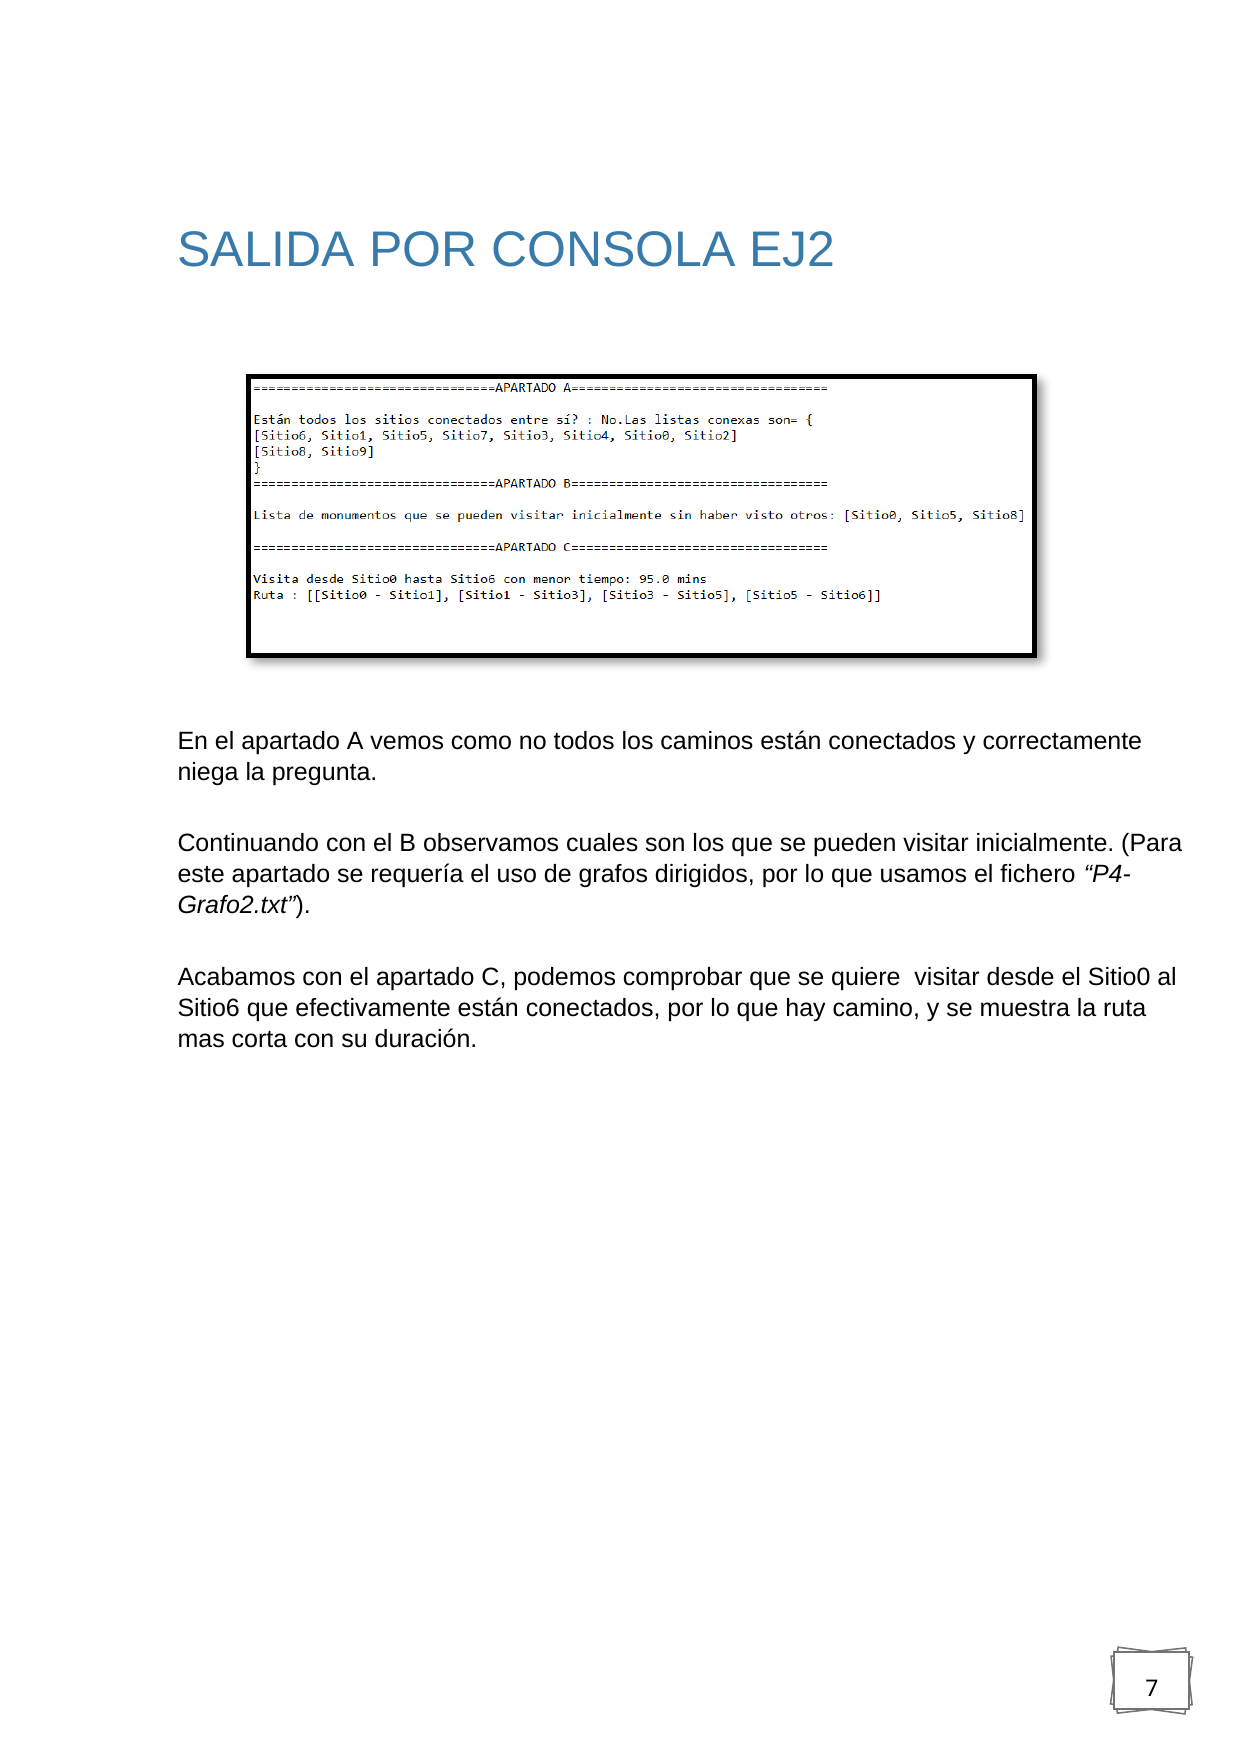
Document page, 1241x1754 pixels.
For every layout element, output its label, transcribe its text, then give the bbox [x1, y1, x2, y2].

text En el apartado A vemos como no todos los caminos están conectados y correctamente niega la pregunta. [177, 726, 1197, 786]
text Continuando con el B observamos cuales son los que se pueden visitar inicialmente. (Para este apartado se requería el uso de grafos dirigidos, por lo que usamos el fichero “P4-Grafo2.txt”). [177, 828, 1197, 919]
text SALIDA POR CONSOLA EJ2 [177, 219, 1197, 277]
picture [251, 379, 1032, 653]
text Acabamos con el apartado C, podemos comprobar que se quiere visitar desde el Sitio0 al Sitio6 que efectivamente están conectados, por lo que hay camino, y se muestra la ruta mas corta con su duración. [177, 962, 1197, 1052]
picture [1107, 1667, 1196, 1694]
